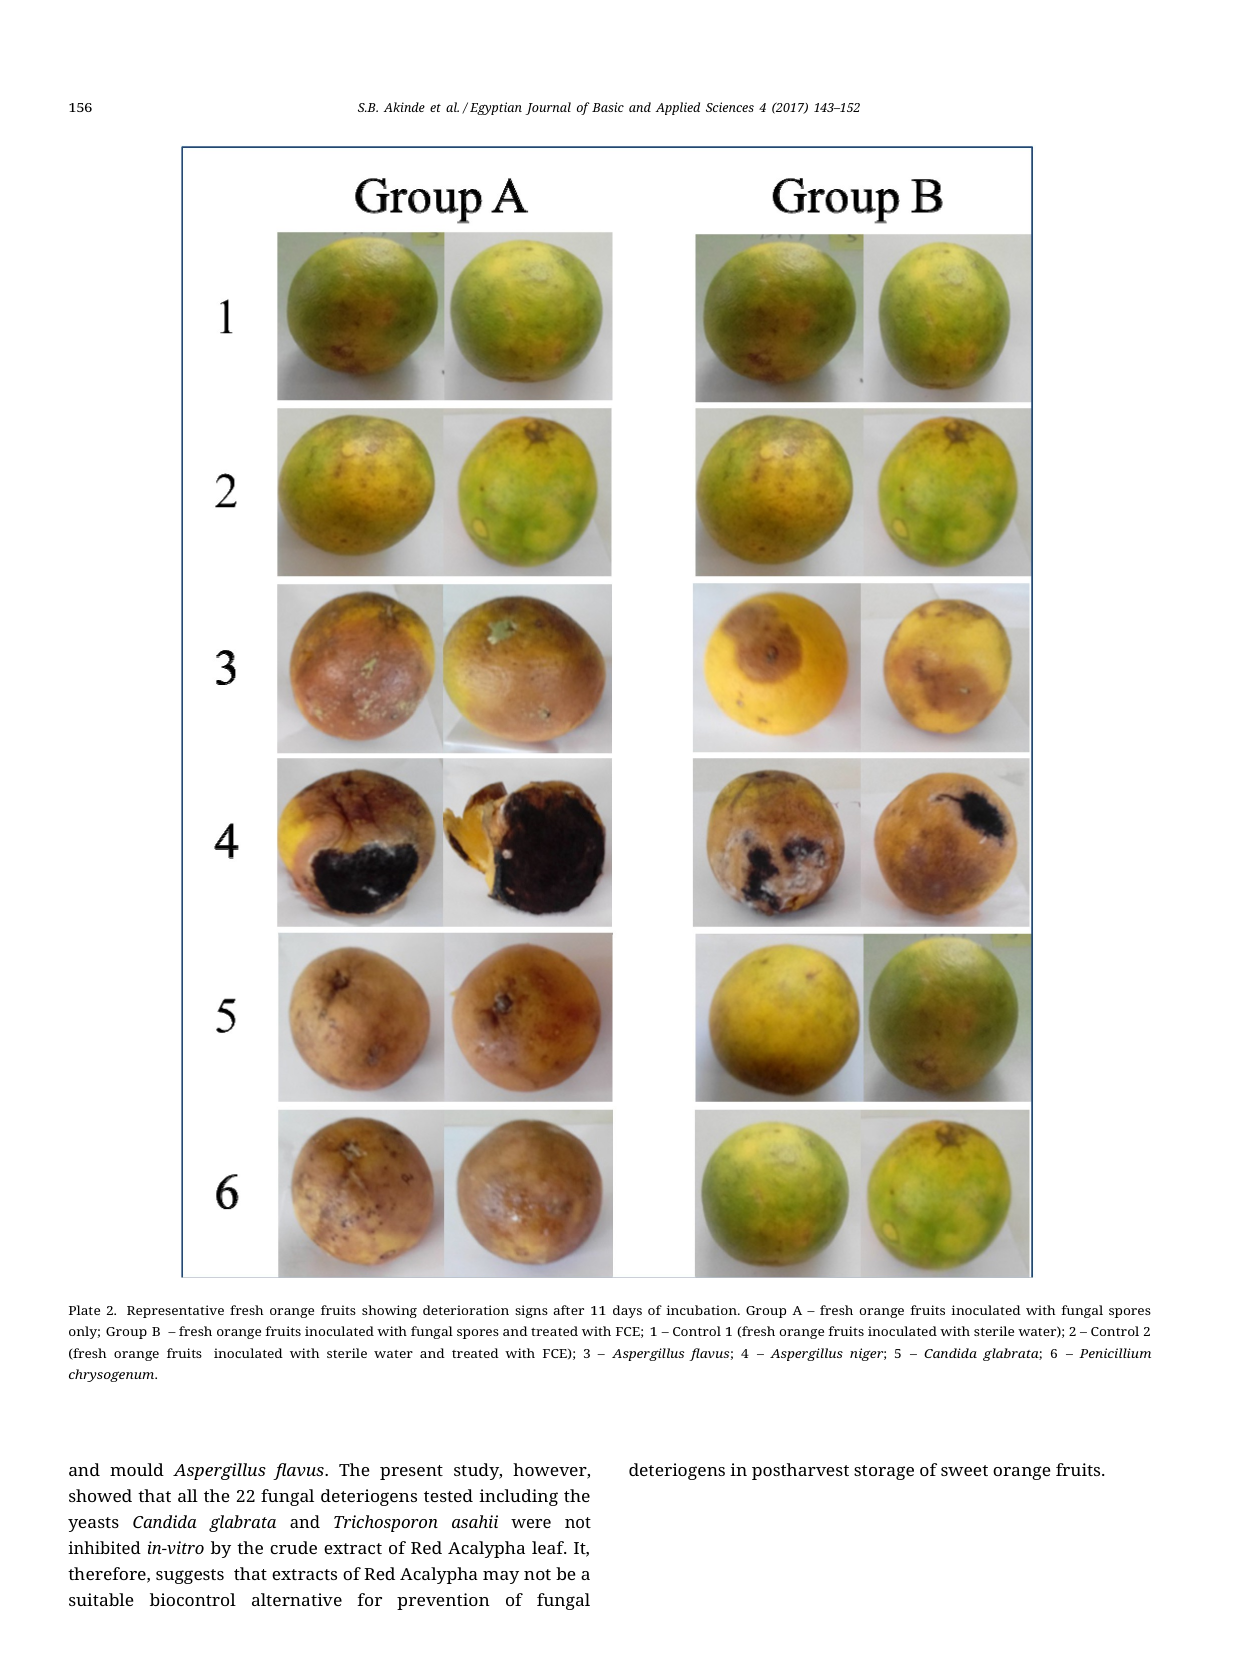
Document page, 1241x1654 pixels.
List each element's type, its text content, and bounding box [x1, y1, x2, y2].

text Plate 2. Representative fresh orange fruits showing deterioration signs after 11 days of incubation. Group A – fresh orange fruits inoculated with fungal spores only; Group B – fresh orange fruits inoculated with fungal spores and treated with FCE; 1 – Control 1 (fresh orange fruits inoculated with sterile water); 2 – Control 2 (fresh orange fruits inoculated with sterile water and treated with FCE); 3 – Aspergillus flavus; 4 – Aspergillus niger; 5 – Candida glabrata; 6 – Penicillium chrysogenum. [68, 1302, 1152, 1383]
text and mould Aspergillus flavus. The present study, however, showed that all the 22 fungal deteriogens tested including the yeasts Candida glabrata and Trichosporon asahii were not inhibited in-vitro by the crude extract of Red Acalypha leaf. It, therefore, suggests that extracts of Red Acalypha may not be a suitable biocontrol alternative for prevention of fungal deteriogens in postharvest storage of sweet orange fruits. [68, 1458, 591, 1611]
picture [180, 145, 1036, 1278]
